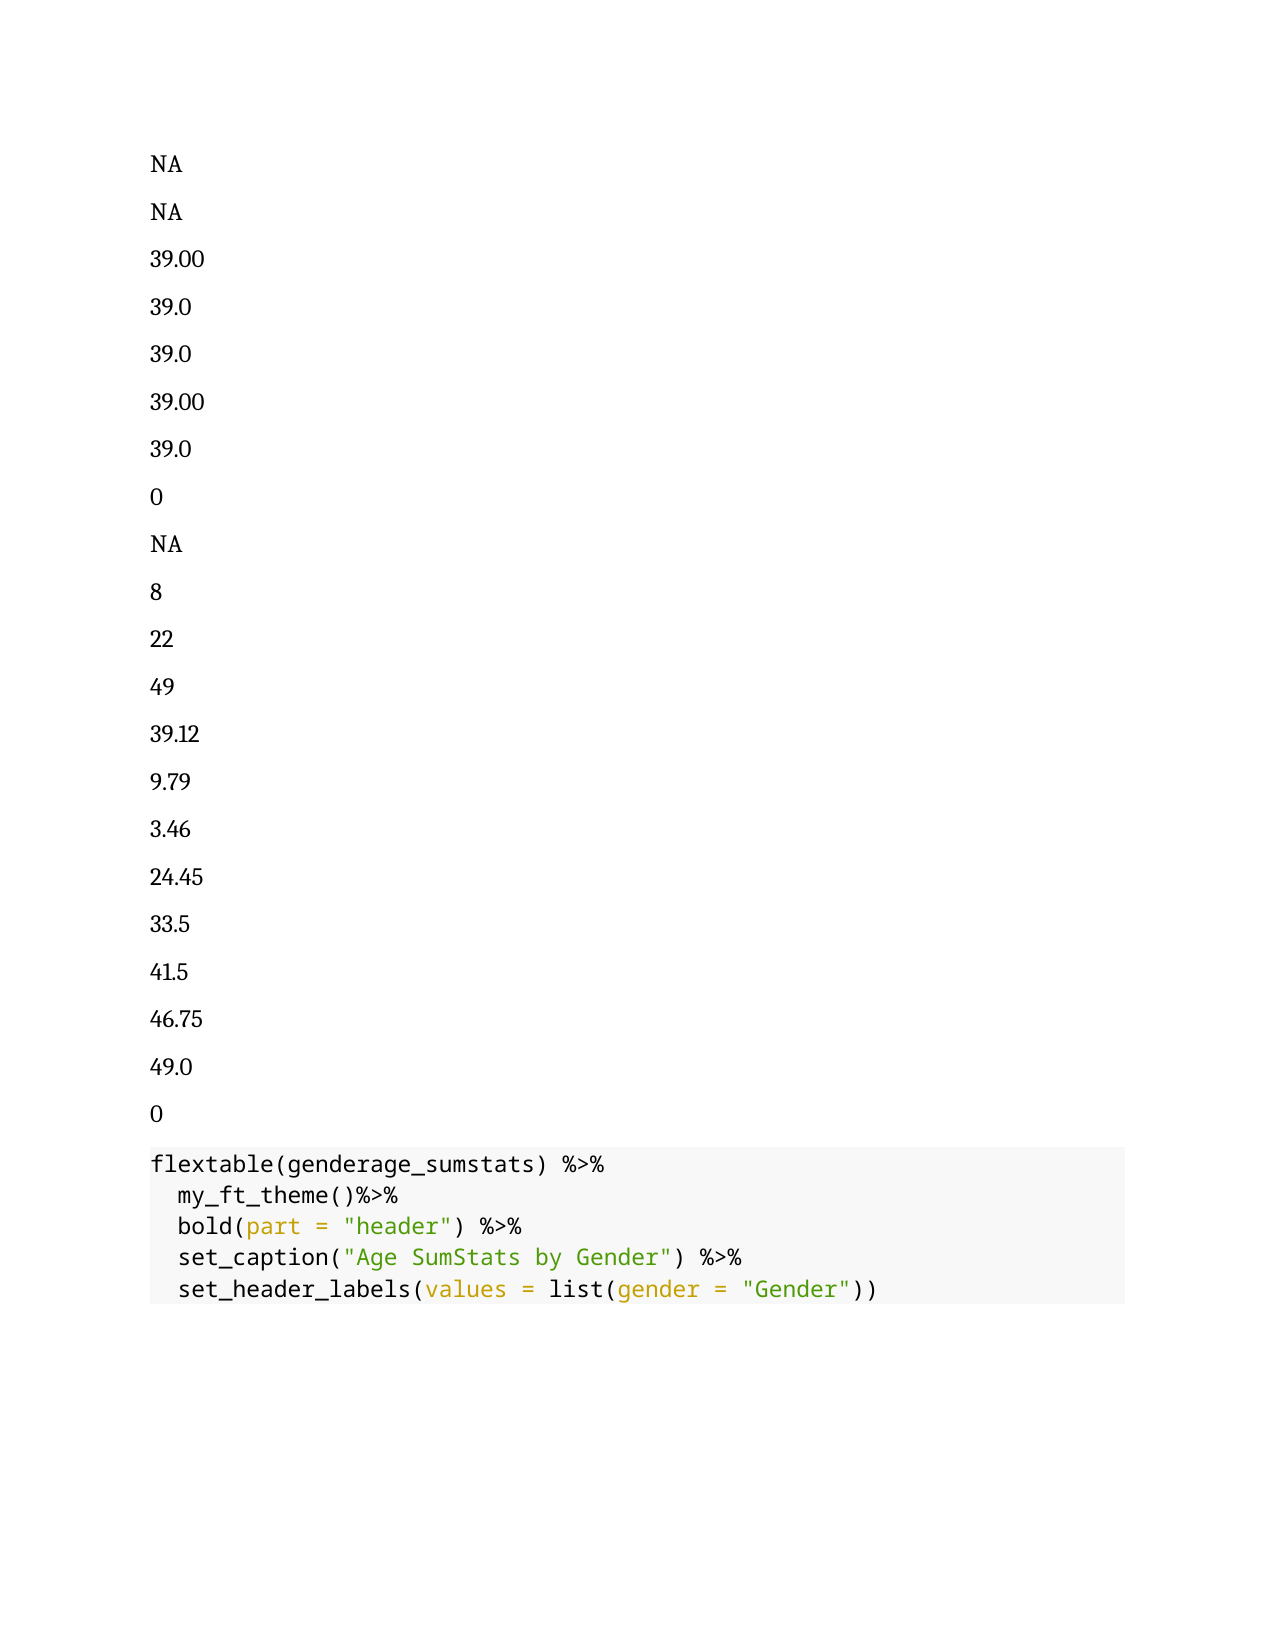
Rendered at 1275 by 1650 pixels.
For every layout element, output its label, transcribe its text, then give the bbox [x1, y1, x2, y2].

text 39.00 [150, 387, 1125, 416]
text 8 [150, 577, 1125, 606]
text flextable(genderage_sumstats) %>% my_ft_theme()%>% bold(part = "header") %>% set_caption("Age SumStats by Gender") %>% set_header_labels(values = list(gender = "Gender")) [150, 1147, 1125, 1304]
text NA [150, 530, 1125, 559]
text 22 [150, 625, 1125, 654]
text 46.75 [150, 1005, 1125, 1034]
text 39.00 [150, 245, 1125, 274]
text 0 [150, 1100, 1125, 1129]
text NA [150, 150, 1125, 179]
text 0 [150, 482, 1125, 511]
text 9.79 [150, 767, 1125, 796]
text 24.45 [150, 862, 1125, 891]
text 33.5 [150, 910, 1125, 939]
text 3.46 [150, 815, 1125, 844]
text 49.0 [150, 1052, 1125, 1081]
text 39.0 [150, 340, 1125, 369]
text 39.0 [150, 435, 1125, 464]
text 39.12 [150, 720, 1125, 749]
text 39.0 [150, 292, 1125, 321]
text 41.5 [150, 957, 1125, 986]
text NA [150, 197, 1125, 226]
text 49 [150, 672, 1125, 701]
